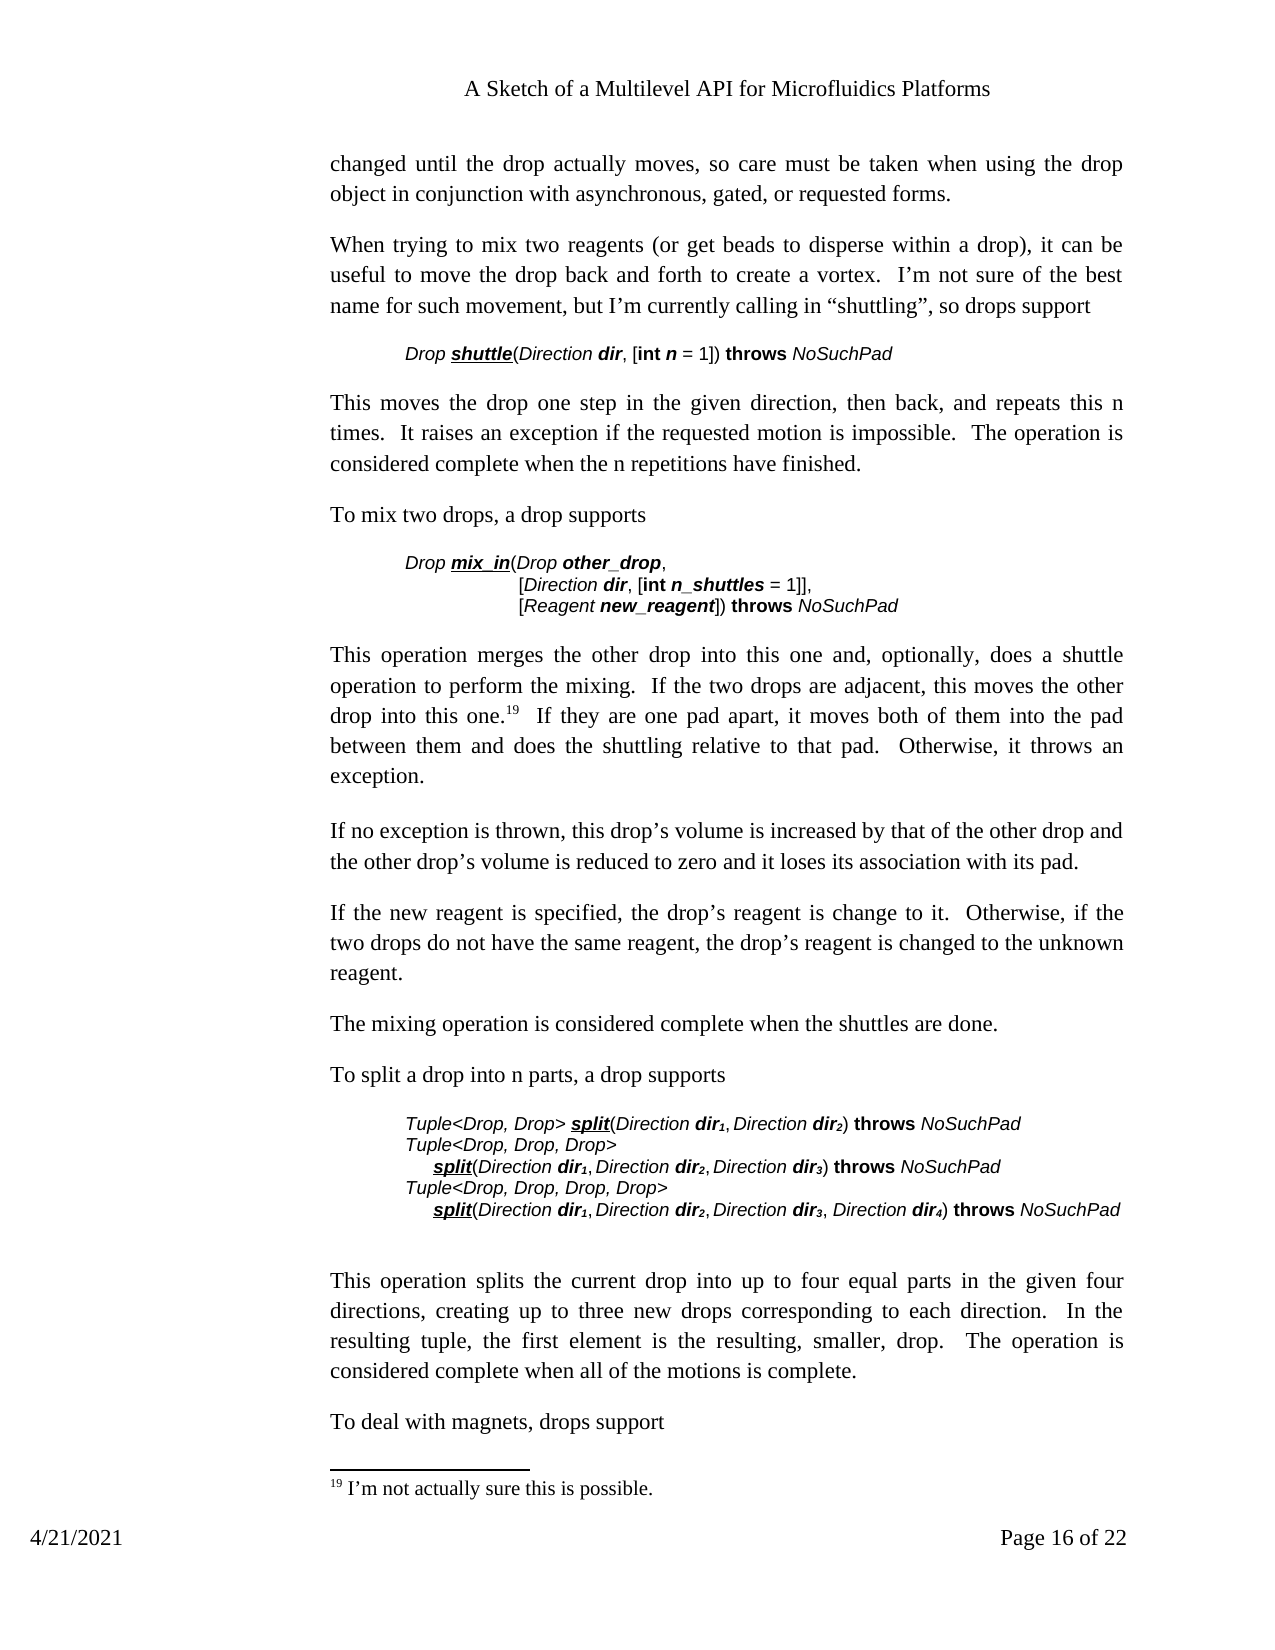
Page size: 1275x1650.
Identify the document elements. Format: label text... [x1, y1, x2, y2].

text If the new reagent is specified, the drop’s reagent is change to it. Otherwise, if the two drops do not have the same reagent, the drop’s reagent is changed to the unknown reagent. [330, 899, 1125, 986]
text This operation splits the current drop into up to four equal parts in the given four directions, creating up to three new drops corresponding to each direction. In the resulting tuple, the first element is the resulting, smaller, drop. The operation is considered complete when all of the motions is complete. [330, 1267, 1125, 1384]
text If no exception is thrown, this drop’s volume is increased by that of the other drop and the other drop’s volume is reduced to zero and it loses its association with its pad. [330, 817, 1125, 874]
text When trying to mix two reagents (or get beads to disperse within a drop), it can be useful to move the drop back and forth to create a vortex. I’m not sure of the best name for such movement, but I’m currently calling in “shuttling”, so drops support [330, 231, 1125, 318]
text Drop shuttle(Direction dir, [int n = 1]) throws NoSuchPad [405, 343, 1125, 364]
text Tuple<Drop, Drop, Drop> [405, 1134, 1125, 1155]
text The mixing operation is considered complete when the shuttles are done. [330, 1010, 1125, 1037]
text To mix two drops, a drop supports [330, 501, 1125, 527]
text To deal with magnets, drops support [330, 1408, 1125, 1435]
text Drop mix_in(Drop other_drop, [Direction dir, [int n_shuttles = 1]], [Reagent new_reagent]) throws NoSuchPad [405, 552, 1125, 616]
text split(Direction dir1, Direction dir2, Direction dir3) throws NoSuchPad [405, 1155, 1125, 1177]
text split(Direction dir1, Direction dir2, Direction dir3, Direction dir4) throws NoSuchPad [405, 1198, 1125, 1220]
text Tuple<Drop, Drop, Drop, Drop> [405, 1177, 1125, 1198]
text To split a drop into n parts, a drop supports [330, 1061, 1125, 1088]
text Tuple<Drop, Drop> split(Direction dir1, Direction dir2) throws NoSuchPad [405, 1112, 1125, 1134]
text This operation merges the other drop into this one and, optionally, does a shuttle operation to perform the mixing. If the two drops are adjacent, this moves the other drop into this one. If they are one pad apart, it moves both of them into the pad between them and does the shuttling relative to that pad. Otherwise, it throws an exception. [330, 641, 1125, 789]
text This moves the drop one step in the given direction, then back, and repeats this n times. It raises an exception if the requested motion is impossible. The operation is considered complete when the n repetitions have finished. [330, 389, 1125, 476]
